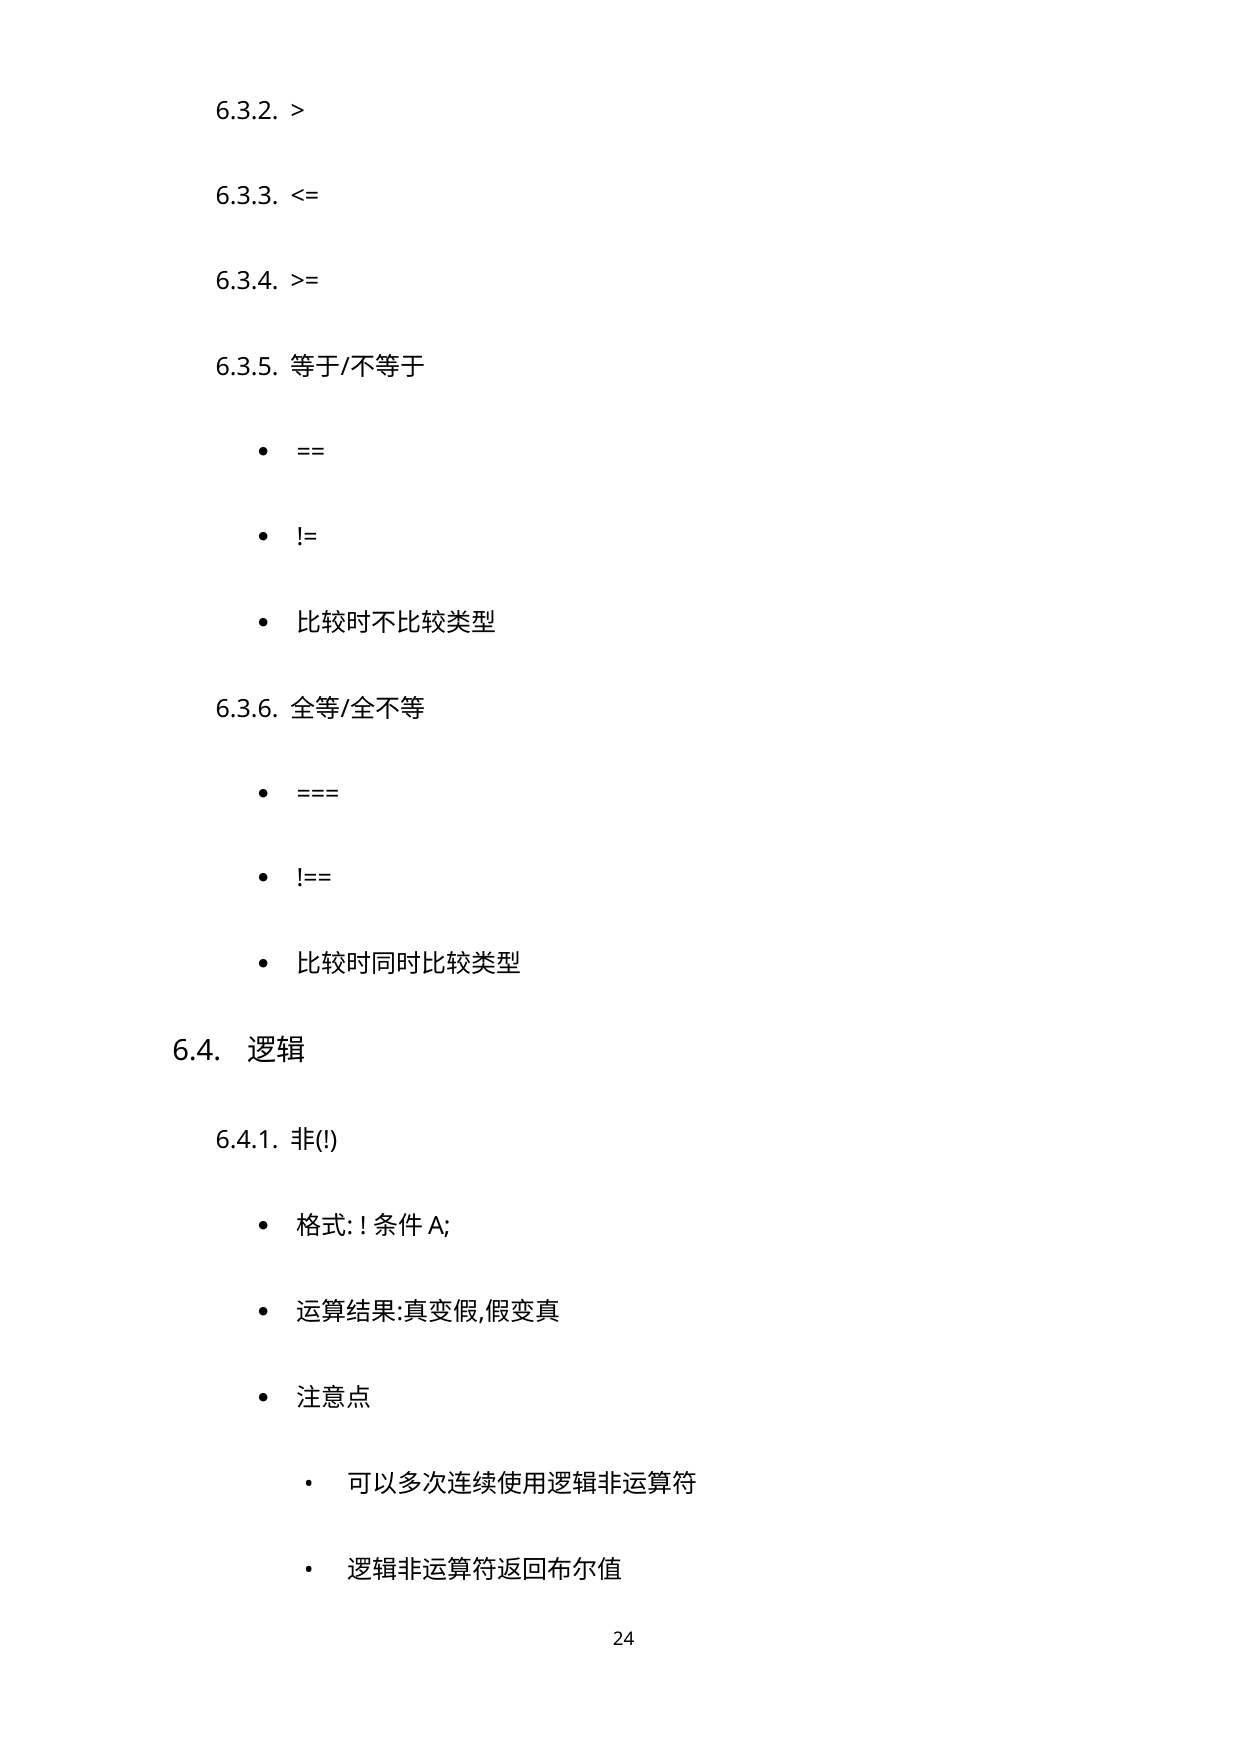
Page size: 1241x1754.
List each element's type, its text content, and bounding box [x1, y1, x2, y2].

text • 逻辑非运算符返回布尔值 [304, 1533, 1118, 1601]
list 运算结果:真变假,假变真 [259, 1275, 1118, 1343]
subtitle <= [215, 161, 1118, 228]
list 比较时不比较类型 [259, 586, 1118, 654]
subtitle 非(!) [215, 1103, 1118, 1171]
list 格式: ! 条件A; [259, 1189, 1118, 1257]
list != [259, 501, 1118, 569]
list 比较时同时比较类型 [259, 928, 1118, 996]
subtitle >= [215, 246, 1118, 313]
subtitle > [215, 76, 1118, 144]
list === [259, 758, 1118, 826]
text • 可以多次连续使用逻辑非运算符 [304, 1447, 1118, 1515]
subtitle 逻辑 [172, 1014, 1118, 1082]
list 注意点 [259, 1361, 1118, 1429]
subtitle 全等/全不等 [215, 672, 1118, 740]
subtitle 等于/不等于 [215, 330, 1118, 398]
list !== [259, 843, 1118, 911]
list == [259, 416, 1118, 484]
